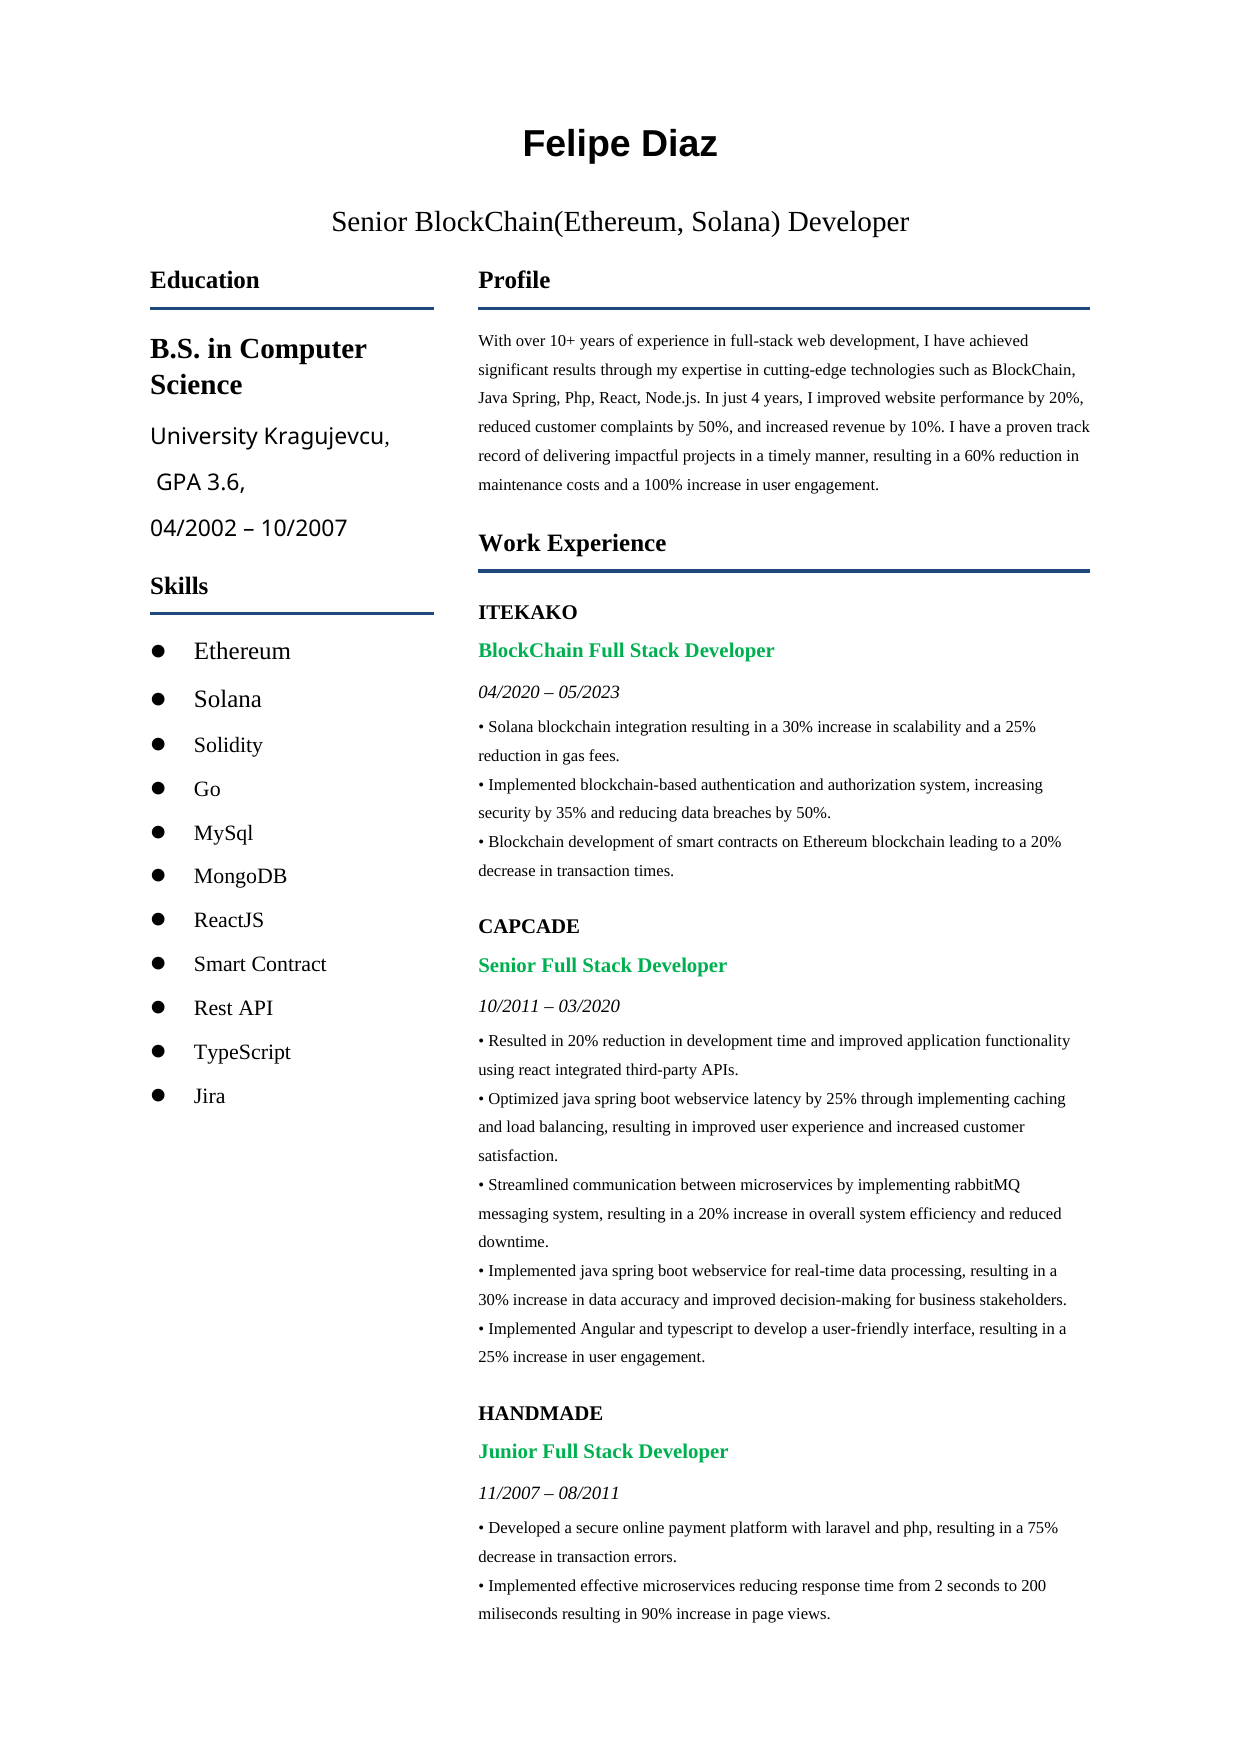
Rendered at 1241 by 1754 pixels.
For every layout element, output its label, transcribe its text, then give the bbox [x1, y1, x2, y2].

list Solidity [150, 732, 434, 757]
text • Implemented java spring boot webservice for real-time data processing, resulting in a 30% increase in data accuracy and improved decision-making for business stakeholders. [478, 1261, 1090, 1309]
text • Streamlined communication between microservices by implementing rabbitMQ messaging system, resulting in a 20% increase in overall system efficiency and reduced downtime. [478, 1175, 1090, 1251]
subtitle Profile [478, 265, 1090, 307]
text University Kragujevcu, [150, 420, 434, 451]
text 04/2020 – 05/2023 [478, 681, 1090, 703]
list Ethereum [150, 636, 434, 665]
text • Developed a secure online payment platform with laravel and php, resulting in a 75% decrease in transaction errors. [478, 1518, 1090, 1566]
subtitle ITEKAKO [478, 600, 1090, 624]
subtitle Skills [150, 571, 434, 612]
text • Solana blockchain integration resulting in a 30% increase in scalability and a 25% reduction in gas fees. [478, 717, 1090, 765]
text • Resulted in 20% reduction in development time and improved application functionality using react integrated third-party APIs. [478, 1031, 1090, 1079]
list MySql [150, 819, 434, 845]
list Smart Contract [150, 951, 434, 976]
list MongoDB [150, 863, 434, 889]
text • Implemented blockchain-based authentication and authorization system, increasing security by 35% and reducing data breaches by 50%. [478, 774, 1090, 822]
text • Implemented effective microservices reducing response time from 2 seconds to 200 miliseconds resulting in 90% increase in page views. [478, 1575, 1090, 1623]
text • Blockchain development of smart contracts on Ethereum blockchain leading to a 20% decrease in transaction times. [478, 832, 1090, 880]
subtitle CAPCADE [478, 914, 1090, 938]
list Solana [150, 684, 434, 713]
text Senior BlockChain(Ethereum, Solana) Developer [150, 204, 1090, 238]
text 10/2011 – 03/2020 [478, 995, 1090, 1017]
text GPA 3.6, [150, 466, 434, 497]
subtitle BlockChain Full Stack Developer [478, 638, 1090, 662]
list Jira [150, 1083, 434, 1108]
list ReactJS [150, 907, 434, 932]
text • Implemented Angular and typescript to develop a user-friendly interface, resulting in a 25% increase in user engagement. [478, 1318, 1090, 1366]
subtitle Senior Full Stack Developer [478, 953, 1090, 977]
subtitle B.S. in Computer Science [150, 331, 434, 401]
subtitle Work Experience [478, 528, 1090, 569]
text 11/2007 – 08/2011 [478, 1482, 1090, 1504]
subtitle Junior Full Stack Developer [478, 1439, 1090, 1463]
subtitle Education [150, 265, 434, 307]
text With over 10+ years of experience in full-stack web development, I have achieved significant results through my expertise in cutting-edge technologies such as BlockChain, Java Spring, Php, React, Node.js. In just 4 years, I improved website performance by 20%, reduced customer complaints by 50%, and increased revenue by 10%. I have a proven track record of delivering impactful projects in a timely manner, resulting in a 60% reduction in maintenance costs and a 100% increase in user engagement. [478, 331, 1090, 494]
list Rest API [150, 995, 434, 1020]
subtitle HANDMADE [478, 1401, 1090, 1425]
text 04/2002 – 10/2007 [150, 512, 434, 543]
list TypeScript [150, 1039, 434, 1064]
text Felipe Diaz [150, 122, 1090, 165]
list Go [150, 776, 434, 801]
text • Optimized java spring boot webservice latency by 25% through implementing caching and load balancing, resulting in improved user experience and increased customer satisfaction. [478, 1088, 1090, 1165]
